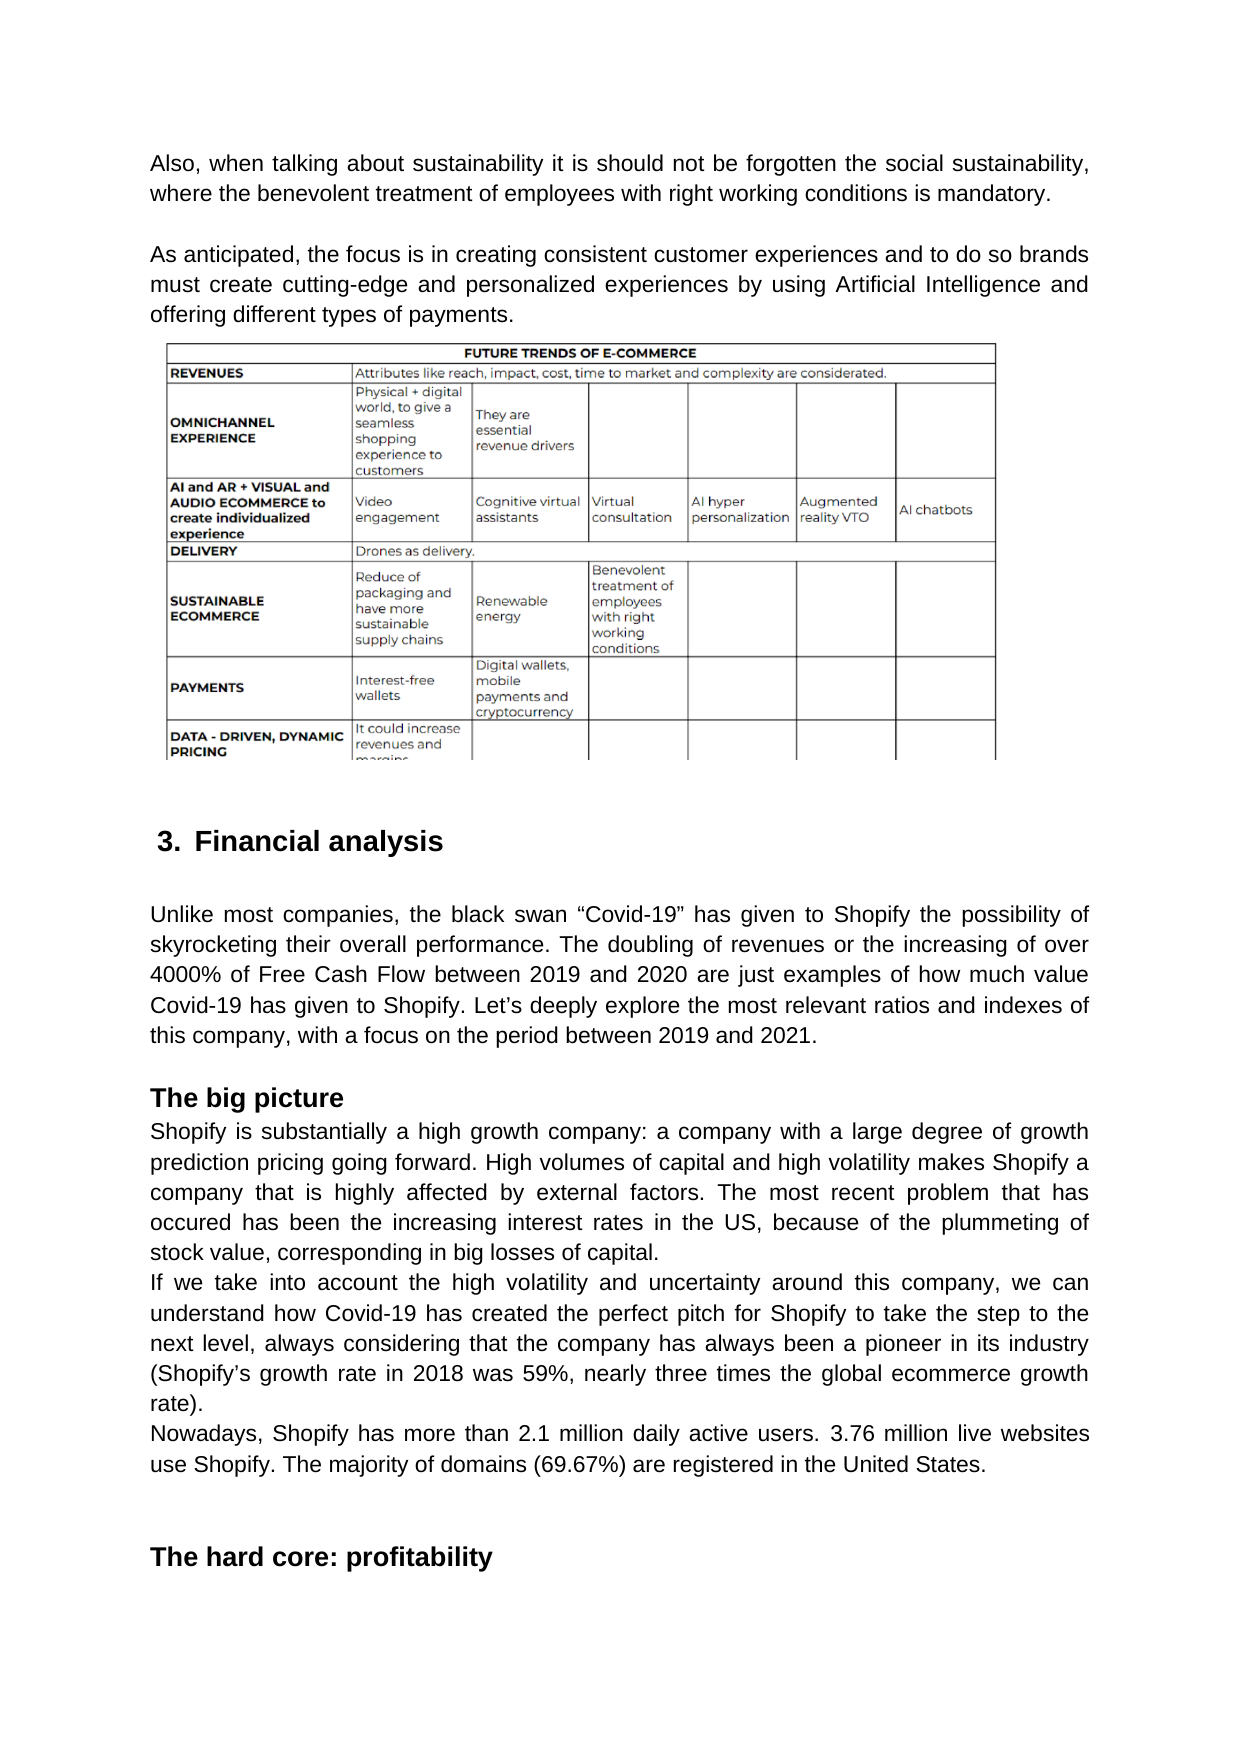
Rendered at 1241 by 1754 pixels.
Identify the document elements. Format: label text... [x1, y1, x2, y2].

text If we take into account the high volatility and uncertainty around this company, we can understand how Covid-19 has created the perfect pitch for Shopify to take the step to the next level, always considering that the company has always been a pioneer in its industry (Shopify’s growth rate in 2018 was 59%, nearly three times the global ecommerce growth rate). [150, 1269, 1090, 1416]
text The big picture [150, 1082, 1090, 1113]
text Shopify is substantially a high growth company: a company with a large degree of growth prediction pricing going forward. High volumes of capital and high volatility makes Shopify a company that is highly affected by external factors. The most recent problem that has occured has been the increasing interest rates in the US, because of the plummeting of stock value, corresponding in big losses of capital. [150, 1118, 1090, 1265]
text Also, when talking about sustainability it is should not be forgotten the social sustainability, where the benevolent treatment of employees with right working conditions is mandatory. [150, 150, 1090, 207]
list Financial analysis [157, 824, 1090, 857]
text The hard core: profitability [150, 1541, 1090, 1572]
text As anticipated, the focus is in creating consistent customer experiences and to do so brands must create cutting-edge and personalized experiences by using Artificial Intelligence and offering different types of payments. [150, 241, 1090, 327]
text Nowadays, Shopify has more than 2.1 million daily active users. 3.76 million live websites use Shopify. The majority of domains (69.67%) are registered in the United States. [150, 1420, 1090, 1477]
picture [156, 331, 1004, 760]
text Unlike most companies, the black swan “Covid-19” has given to Shopify the possibility of skyrocketing their overall performance. The doubling of revenues or the increasing of over 4000% of Free Cash Flow between 2019 and 2020 are just examples of how much value Covid-19 has given to Shopify. Let’s deeply explore the most relevant ratios and indexes of this company, with a focus on the period between 2019 and 2021. [150, 901, 1090, 1048]
